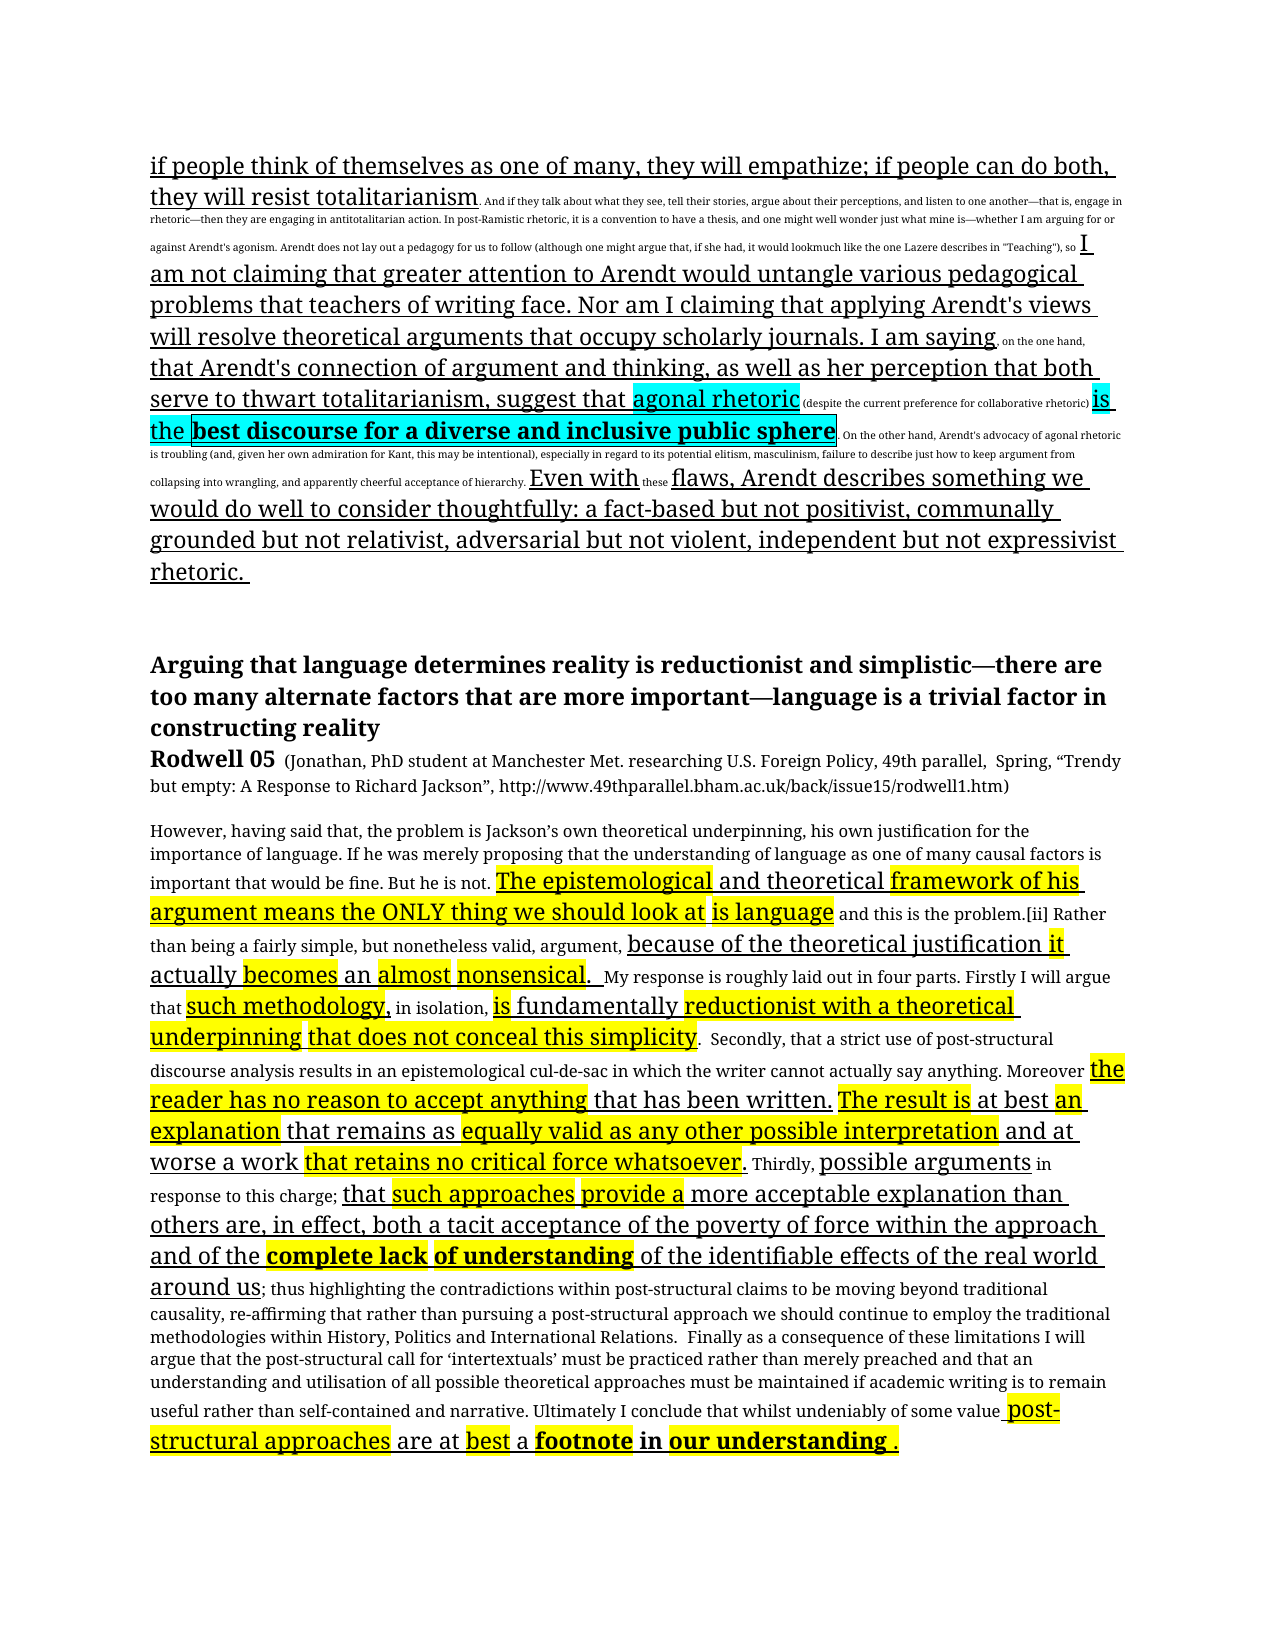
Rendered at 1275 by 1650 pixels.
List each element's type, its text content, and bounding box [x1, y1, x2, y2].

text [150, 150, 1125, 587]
text Rodwell 05 (Jonathan, PhD student at Manchester Met. researching U.S. Foreign Policy, 49th parallel, Spring, “Trendy but empty: A Response to Richard Jackson”, http://www.49thparallel.bham.ac.uk/back/issue15/rodwell1.htm) [150, 743, 1125, 797]
text Arguing that language determines reality is reductionist and simplistic—there are too many alternate factors that are more important—language is a trivial factor in constructing reality [150, 649, 1125, 743]
text However, having said that, the problem is Jackson’s own theoretical underpinning, his own justification for the importance of language. If he was merely proposing that the understanding of language as one of many causal factors is important that would be fine. But he is not. The epistemological and theoretical framework of his argument means the ONLY thing we should look at is language and this is the problem.[ii] Rather than being a fairly simple, but nonetheless valid, argument, because of the theoretical justification it actually becomes an almost nonsensical. My response is roughly laid out in four parts. Firstly I will argue that such methodology, in isolation, is fundamentally reductionist with a theoretical underpinning that does not conceal this simplicity. Secondly, that a strict use of post-structural discourse analysis results in an epistemological cul-de-sac in which the writer cannot actually say anything. Moreover the reader has no reason to accept anything that has been written. The result is at best an explanation that remains as equally valid as any other possible interpretation and at worse a work that retains no critical force whatsoever. Thirdly, possible arguments in response to this charge; that such approaches provide a more acceptable explanation than others are, in effect, both a tacit acceptance of the poverty of force within the approach and of the complete lack of understanding of the identifiable effects of the real world around us; thus highlighting the contradictions within post-structural claims to be moving beyond traditional causality, re-affirming that rather than pursuing a post-structural approach we should continue to employ the traditional methodologies within History, Politics and International Relations. Finally as a consequence of these limitations I will argue that the post-structural call for ‘intertextuals’ must be practiced rather than merely preached and that an understanding and utilisation of all possible theoretical approaches must be maintained if academic writing is to remain useful rather than self-contained and narrative. Ultimately I conclude that whilst undeniably of some value post-structural approaches are at best a footnote in our understanding . [150, 819, 1125, 1456]
